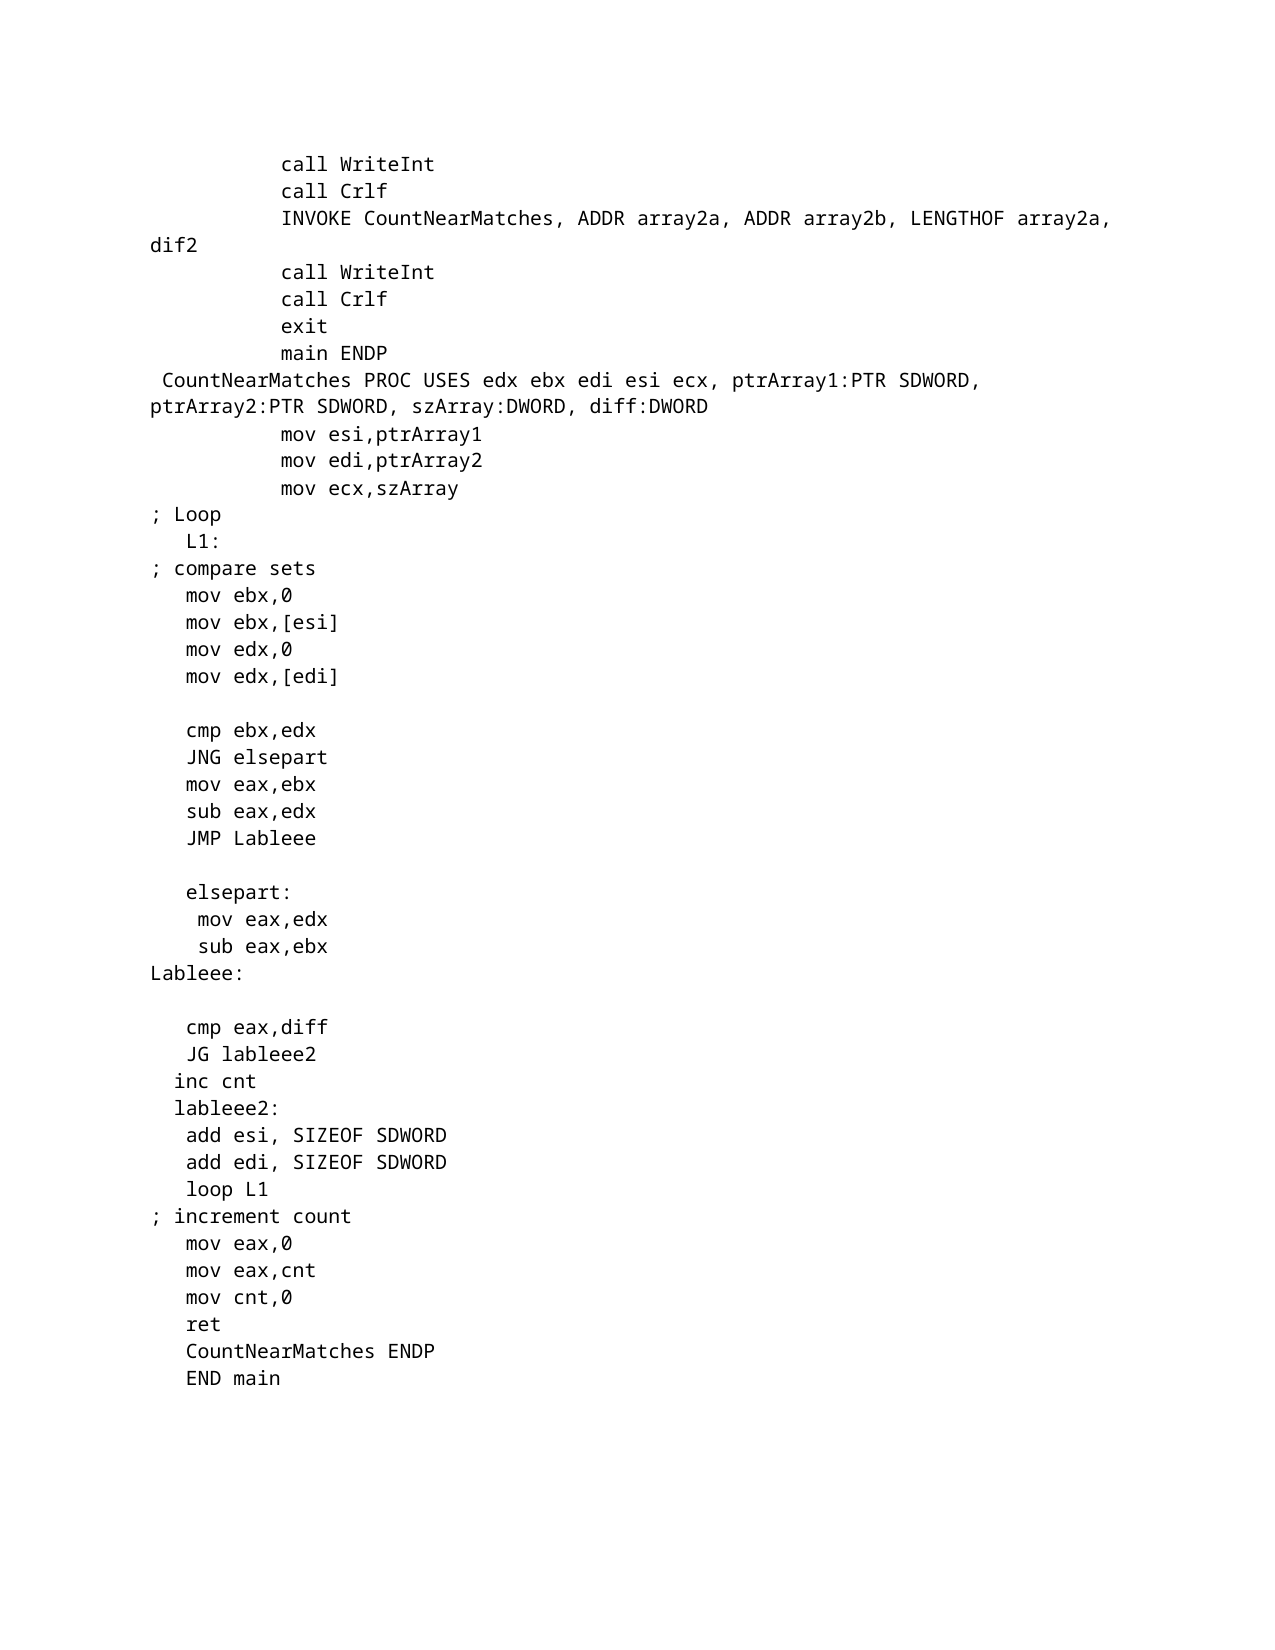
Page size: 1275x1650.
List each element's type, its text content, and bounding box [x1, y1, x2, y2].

text ret [150, 1310, 1125, 1337]
text sub eax,ebx [150, 932, 1125, 959]
text mov ebx,[esi] [150, 609, 1125, 636]
text call Crlf [150, 177, 1125, 204]
text mov edx,0 [150, 636, 1125, 663]
text mov eax,cnt [150, 1256, 1125, 1283]
text elsepart: [150, 878, 1125, 905]
text cmp ebx,edx [150, 717, 1125, 743]
text CountNearMatches ENDP [150, 1337, 1125, 1364]
text exit [150, 312, 1125, 339]
text mov eax,edx [150, 905, 1125, 932]
text call Crlf [150, 285, 1125, 312]
text JNG elsepart [150, 743, 1125, 771]
text mov ecx,szArray [150, 474, 1125, 501]
text inc cnt [150, 1067, 1125, 1094]
text CountNearMatches PROC USES edx ebx edi esi ecx, ptrArray1:PTR SDWORD, ptrArray2:PTR SDWORD, szArray:DWORD, diff:DWORD [150, 366, 1125, 420]
text ; increment count [150, 1202, 1125, 1229]
text mov cnt,0 [150, 1283, 1125, 1310]
text ; Loop [150, 501, 1125, 528]
text call WriteInt [150, 258, 1125, 285]
text add esi, SIZEOF SDWORD [150, 1121, 1125, 1148]
text sub eax,edx [150, 797, 1125, 824]
text ; compare sets [150, 555, 1125, 582]
text INVOKE CountNearMatches, ADDR array2a, ADDR array2b, LENGTHOF array2a, dif2 [150, 204, 1125, 258]
text mov edx,[edi] [150, 663, 1125, 689]
text L1: [150, 528, 1125, 555]
text mov eax,ebx [150, 771, 1125, 797]
text mov esi,ptrArray1 [150, 420, 1125, 447]
text JG lableee2 [150, 1040, 1125, 1067]
text mov ebx,0 [150, 582, 1125, 609]
text lableee2: [150, 1094, 1125, 1121]
text cmp eax,diff [150, 1013, 1125, 1040]
text loop L1 [150, 1175, 1125, 1202]
text add edi, SIZEOF SDWORD [150, 1148, 1125, 1175]
text mov edi,ptrArray2 [150, 447, 1125, 474]
text mov eax,0 [150, 1229, 1125, 1256]
text call WriteInt [150, 150, 1125, 177]
text JMP Lableee [150, 824, 1125, 851]
text main ENDP [150, 339, 1125, 366]
text END main [150, 1364, 1125, 1391]
text Lableee: [150, 959, 1125, 986]
